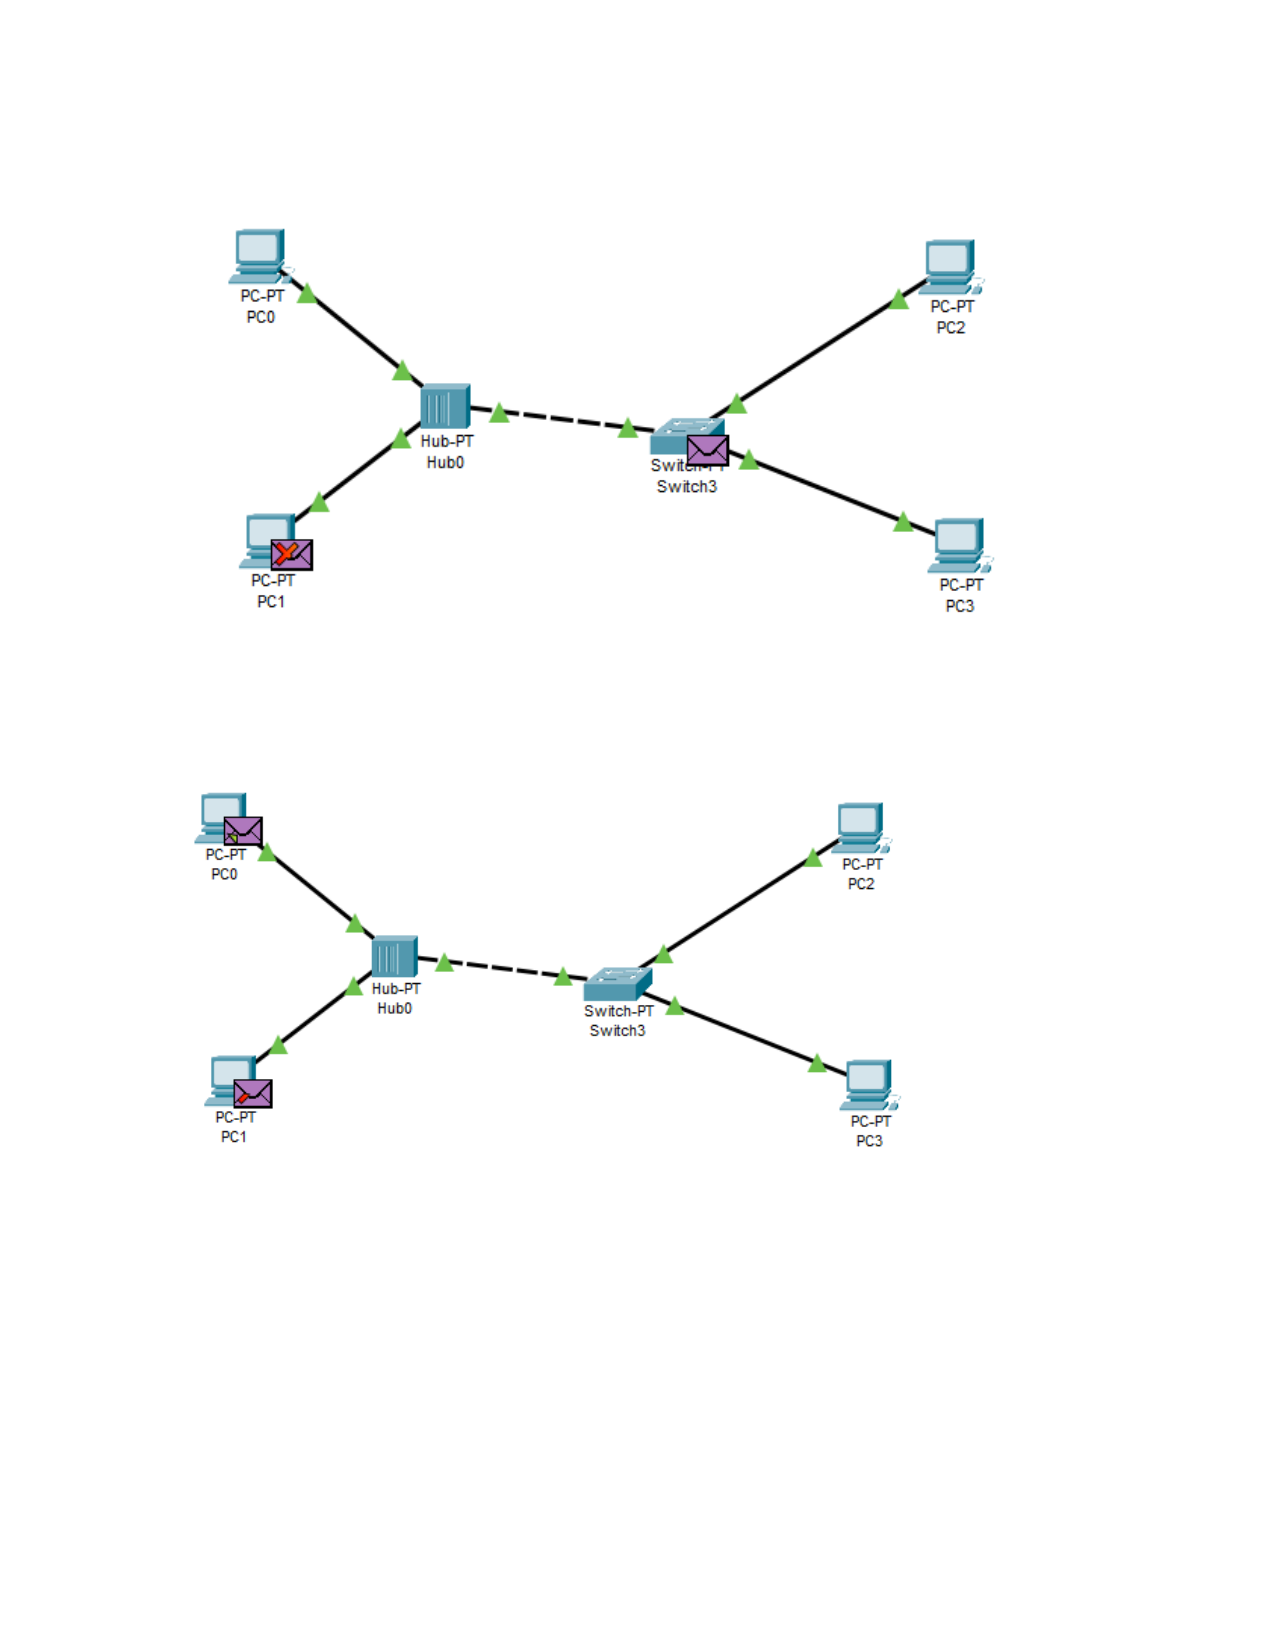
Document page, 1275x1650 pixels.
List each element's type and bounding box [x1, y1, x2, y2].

picture [150, 150, 1125, 709]
picture [150, 712, 1125, 1296]
